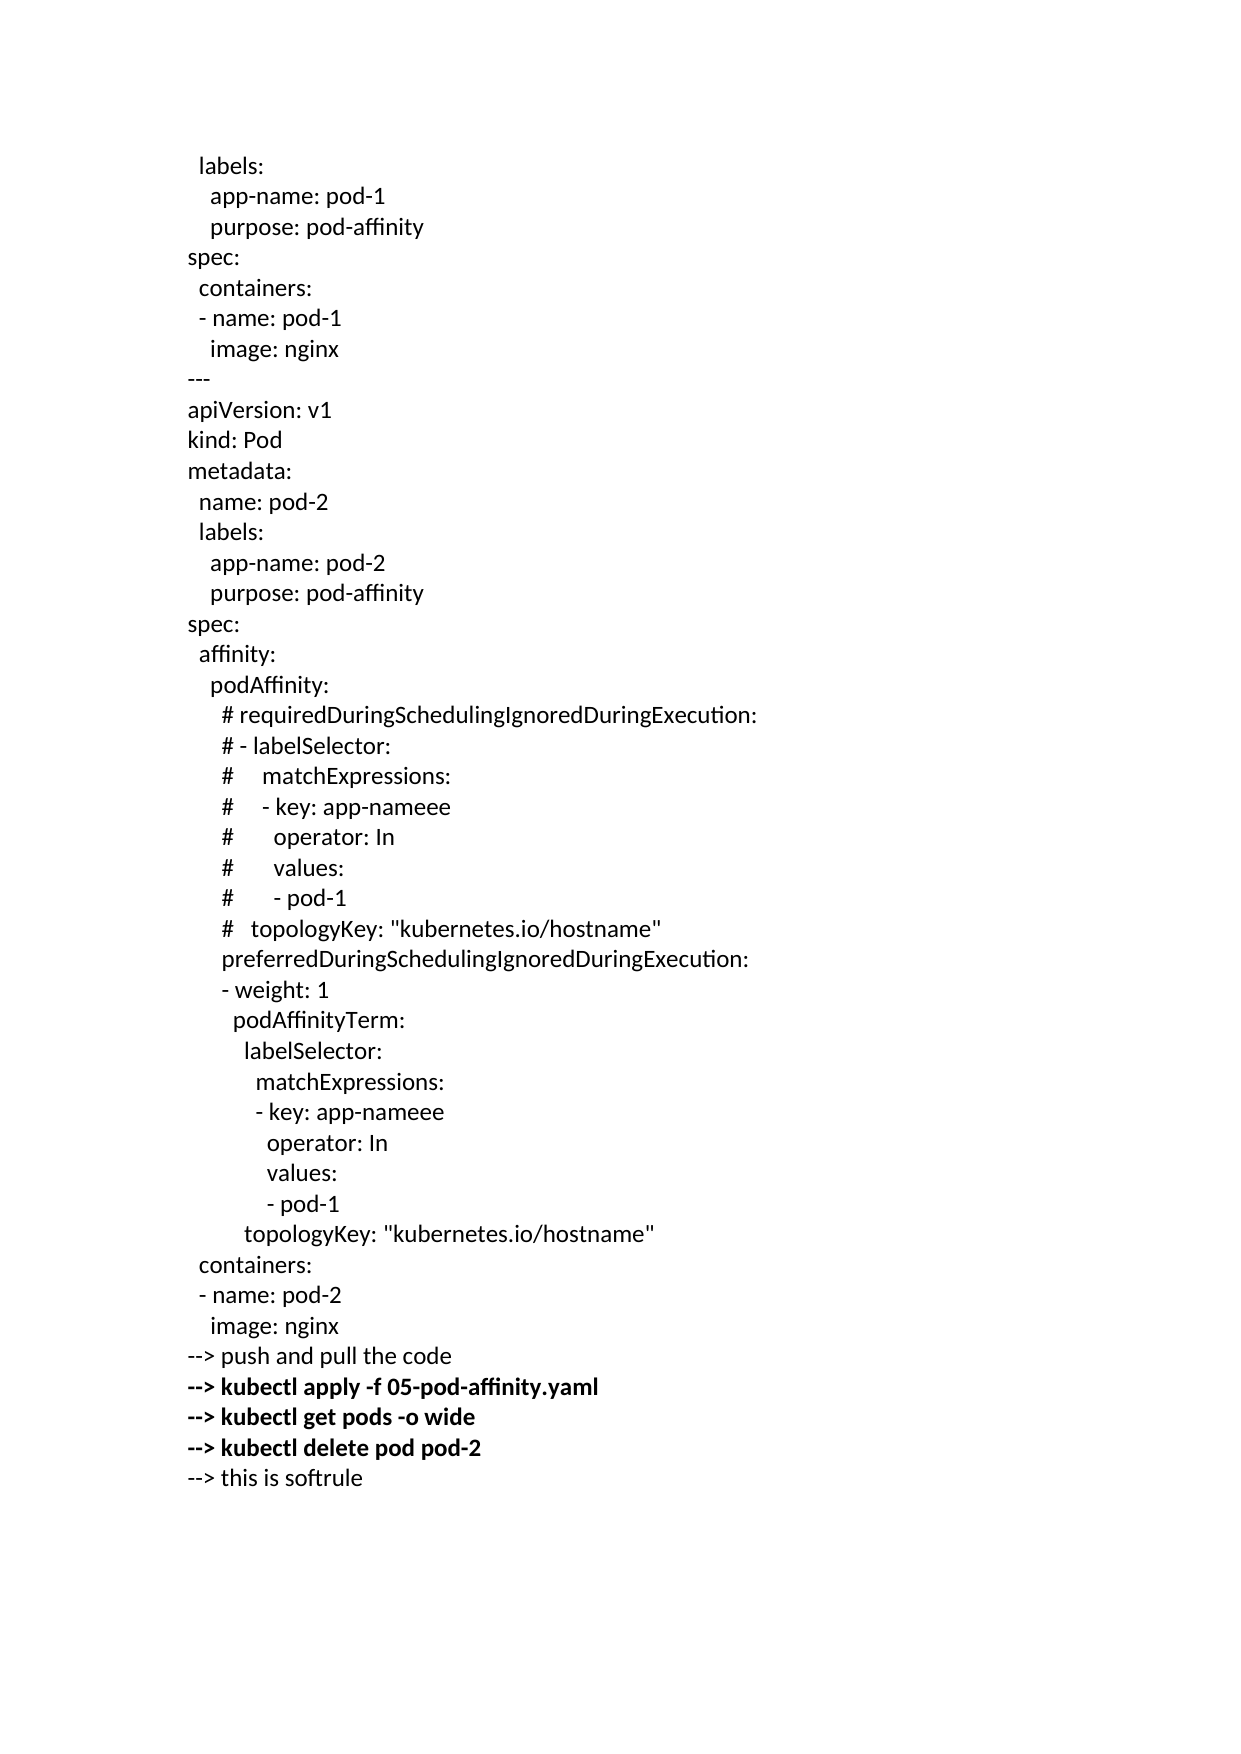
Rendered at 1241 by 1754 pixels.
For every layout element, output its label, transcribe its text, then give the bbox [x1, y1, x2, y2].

text - name: pod-2 [187, 1279, 1053, 1310]
text image: nginx [187, 333, 1053, 364]
text # - key: app-nameee [187, 791, 1053, 821]
text app-name: pod-1 [187, 181, 1053, 211]
text podAffinity: [187, 669, 1053, 699]
text image: nginx [187, 1310, 1053, 1340]
text labels: [187, 516, 1053, 547]
text name: pod-2 [187, 486, 1053, 516]
text values: [187, 1157, 1053, 1188]
text topologyKey: "kubernetes.io/hostname" [187, 1218, 1053, 1249]
text purpose: pod-affinity [187, 577, 1053, 608]
text --> kubectl apply -f 05-pod-affinity.yaml [187, 1371, 1053, 1401]
text purpose: pod-affinity [187, 211, 1053, 242]
text # - pod-1 [187, 882, 1053, 913]
text - pod-1 [187, 1188, 1053, 1218]
text # - labelSelector: [187, 730, 1053, 760]
text - name: pod-1 [187, 303, 1053, 333]
text labels: [187, 150, 1053, 181]
text matchExpressions: [187, 1066, 1053, 1096]
text kind: Pod [187, 425, 1053, 455]
text - key: app-nameee [187, 1096, 1053, 1127]
text # requiredDuringSchedulingIgnoredDuringExecution: [187, 699, 1053, 730]
text - weight: 1 [187, 974, 1053, 1004]
text podAffinityTerm: [187, 1004, 1053, 1035]
text # matchExpressions: [187, 760, 1053, 791]
text --> push and pull the code [187, 1340, 1053, 1371]
text # topologyKey: "kubernetes.io/hostname" [187, 913, 1053, 943]
text --- [187, 364, 1053, 394]
text affinity: [187, 638, 1053, 669]
text spec: [187, 242, 1053, 272]
text preferredDuringSchedulingIgnoredDuringExecution: [187, 943, 1053, 974]
text containers: [187, 1249, 1053, 1279]
text app-name: pod-2 [187, 547, 1053, 577]
text operator: In [187, 1127, 1053, 1157]
text spec: [187, 608, 1053, 638]
text apiVersion: v1 [187, 394, 1053, 425]
text --> kubectl get pods -o wide [187, 1401, 1053, 1432]
text metadata: [187, 455, 1053, 486]
text --> this is softrule [187, 1462, 1053, 1493]
text containers: [187, 272, 1053, 303]
text --> kubectl delete pod pod-2 [187, 1432, 1053, 1462]
text # operator: In [187, 821, 1053, 852]
text # values: [187, 852, 1053, 882]
text labelSelector: [187, 1035, 1053, 1066]
